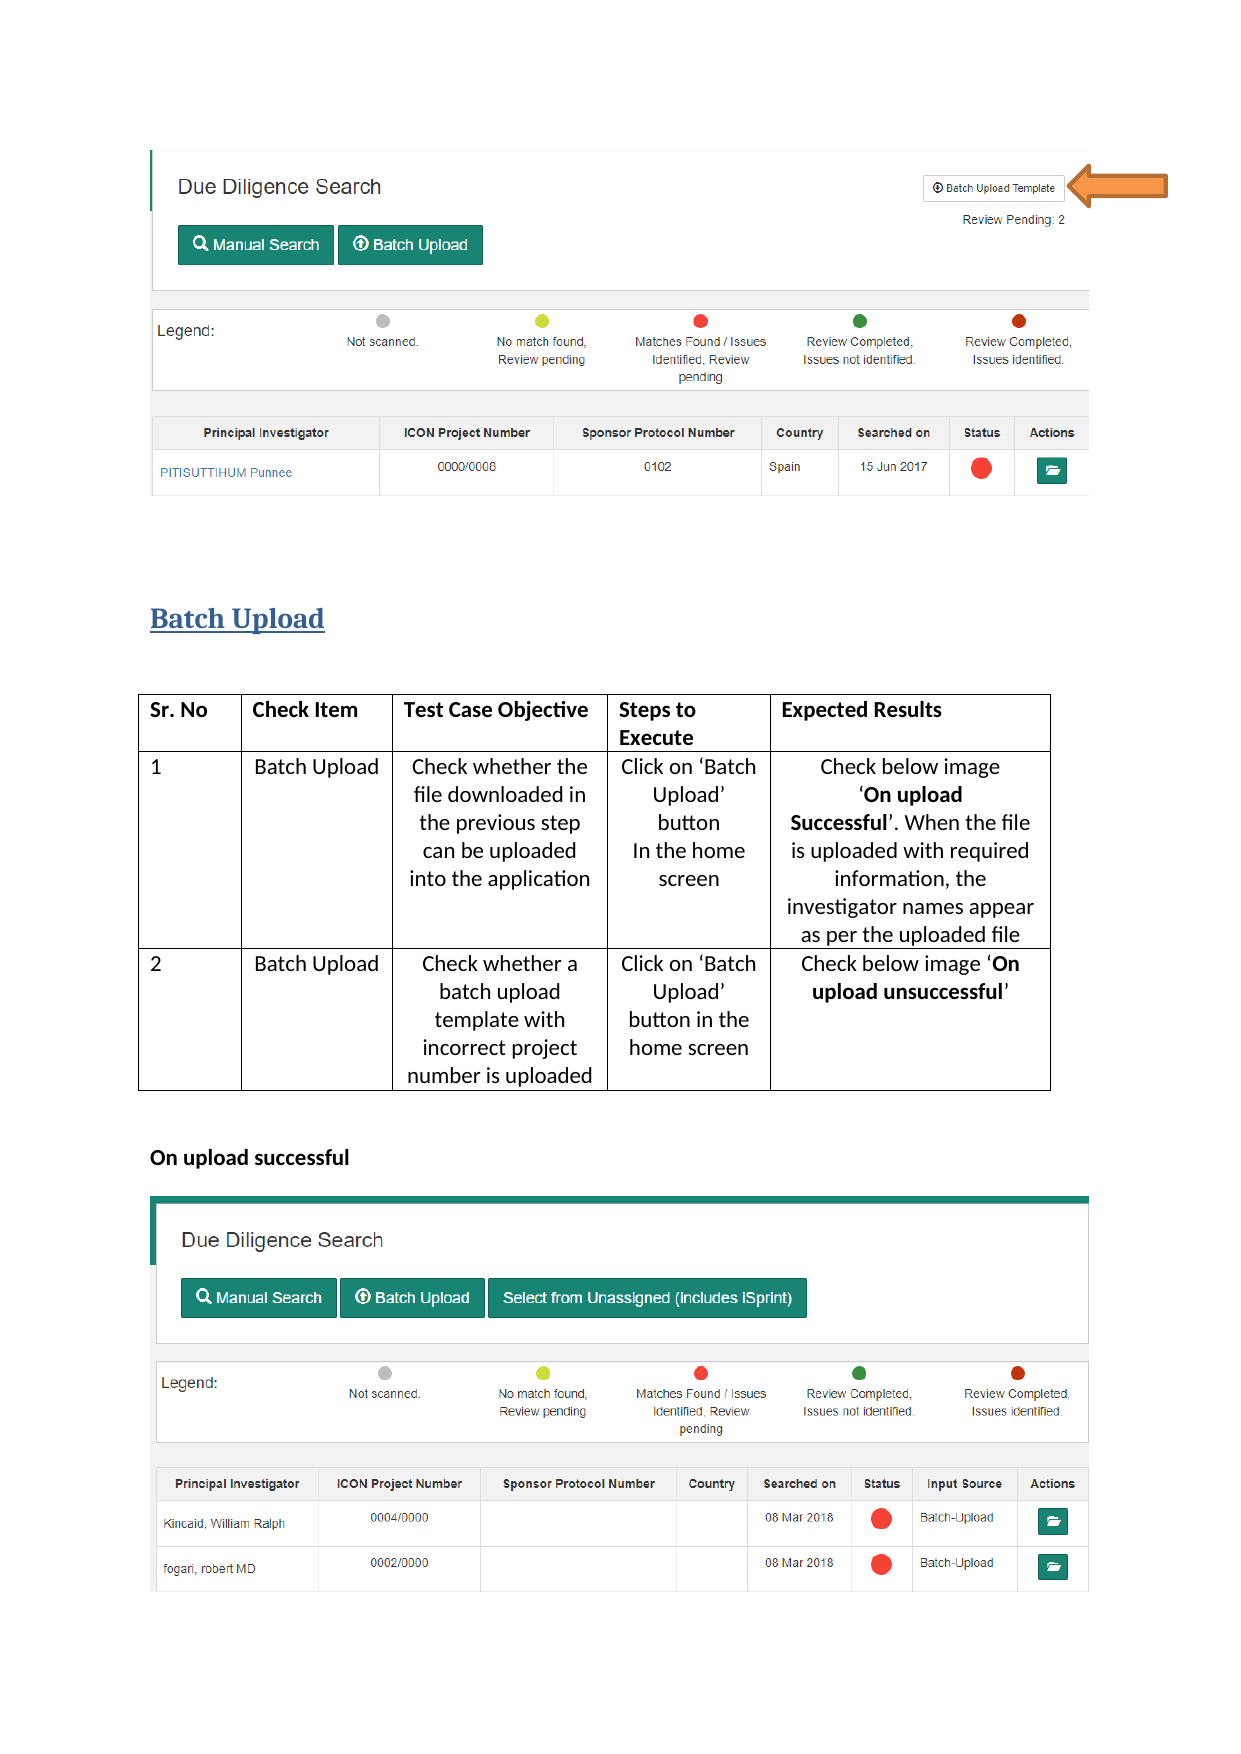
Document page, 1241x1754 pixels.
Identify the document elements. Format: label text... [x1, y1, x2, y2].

picture [150, 150, 1089, 496]
table_cell 1 [139, 752, 241, 948]
table_cell Batch Upload [242, 752, 392, 948]
picture [150, 1196, 1089, 1592]
table_cell Check below image ‘On upload unsuccessful’ [771, 949, 1050, 1089]
table_cell Batch Upload [242, 949, 392, 1089]
table_cell Click on ‘Batch Upload’ button In the home screen [608, 752, 770, 948]
table_cell Check whether a batch upload template with incorrect project number is uploaded [393, 949, 607, 1089]
table_header Test Case Objective [393, 695, 607, 751]
table_cell Check whether the file downloaded in the previous step can be uploaded into the application [393, 752, 607, 948]
table_cell Click on ‘Batch Upload’ button in the home screen [608, 949, 770, 1089]
text On upload successful [150, 1143, 1090, 1172]
table_header Sr. No [139, 695, 241, 751]
table_cell 2 [139, 949, 241, 1089]
table_cell Check below image ‘On upload Successful’. When the file is uploaded with required information, the investigator names appear as per the uploaded file [771, 752, 1050, 948]
table_header Check Item [242, 695, 392, 751]
table_header Steps to Execute [608, 695, 770, 751]
subtitle Batch Upload [150, 602, 1090, 636]
table_header Expected Results [771, 695, 1050, 751]
